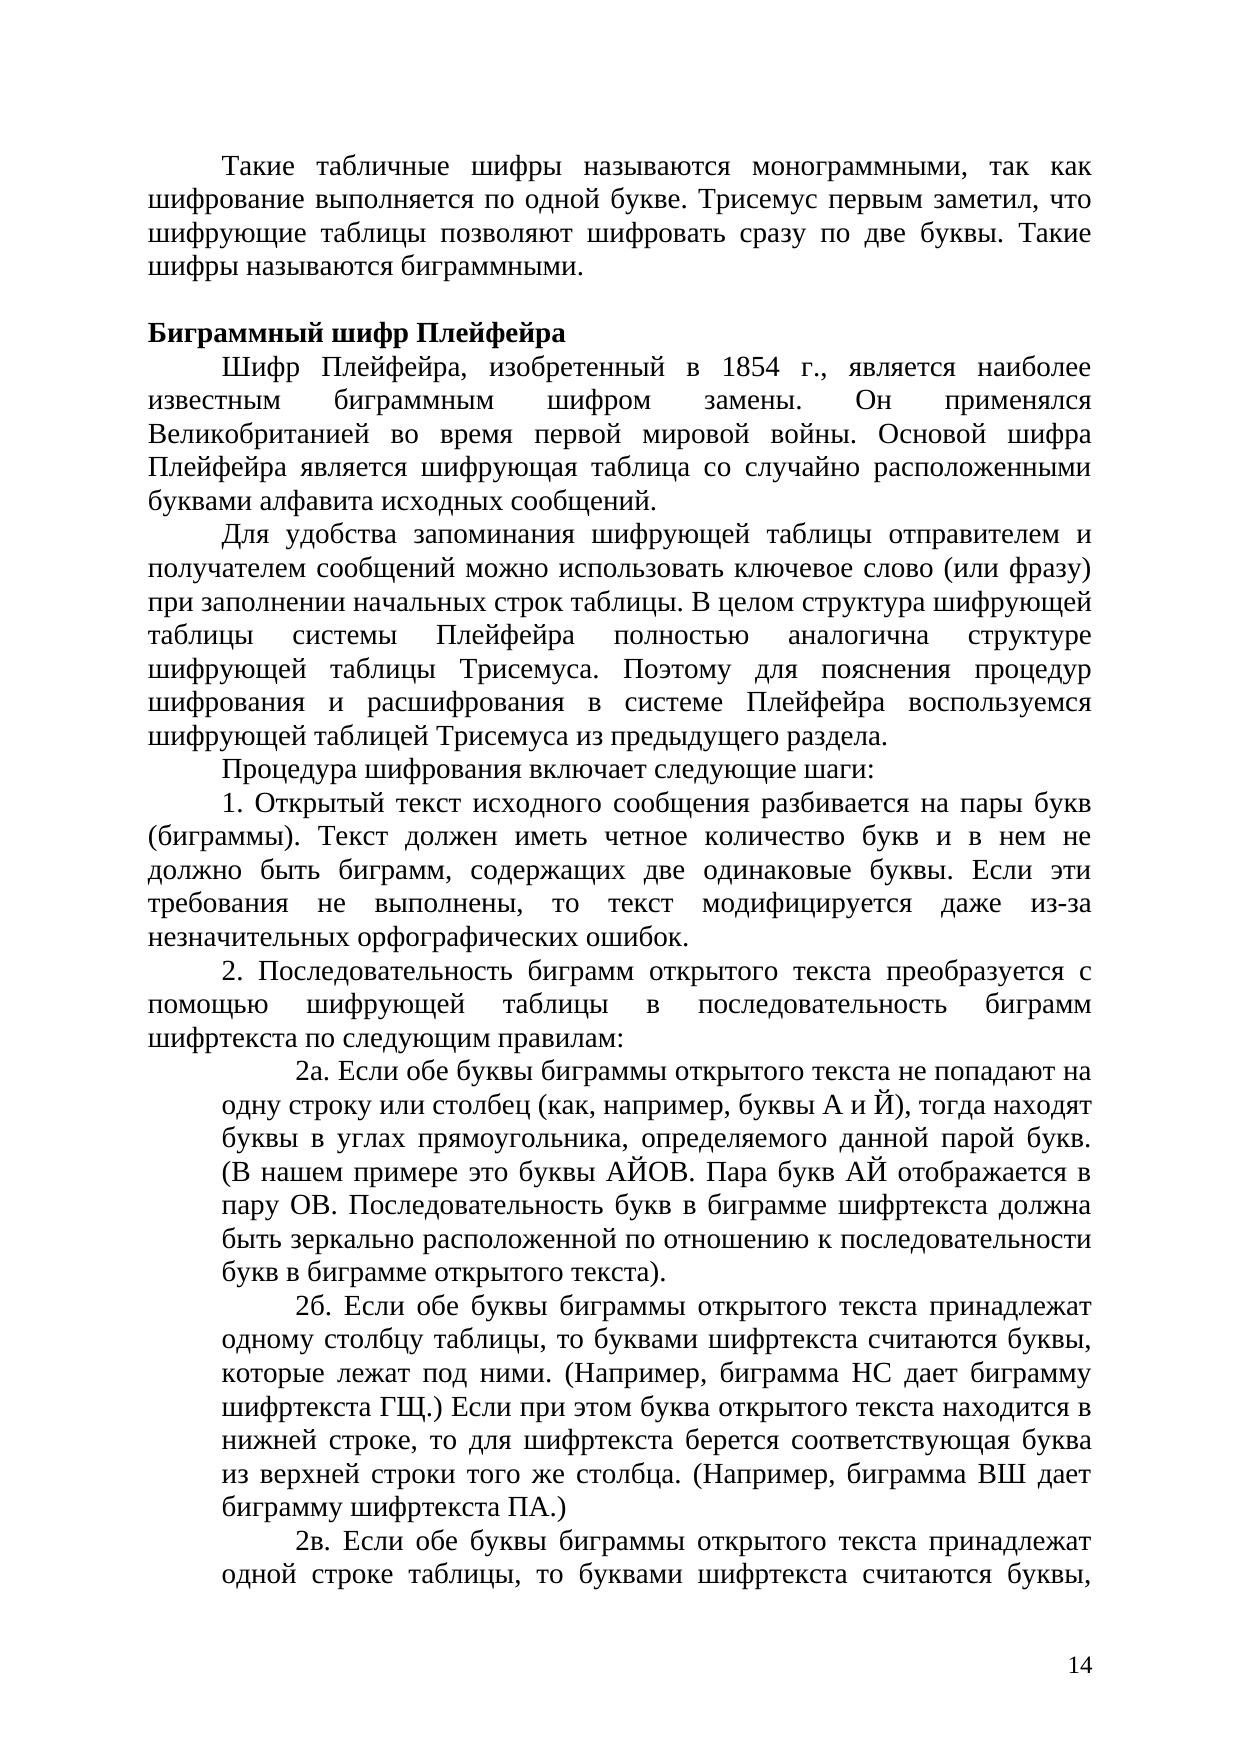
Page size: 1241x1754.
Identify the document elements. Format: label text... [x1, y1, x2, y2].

text Биграммный шифр Плейфейра [148, 315, 1092, 349]
text Процедура шифрования включает следующие шаги: [148, 751, 1092, 785]
text 2а. Если обе буквы биграммы открытого текста не попадают на одну строку или столбец (как, например, буквы А и Й), тогда находят буквы в углах прямоугольника, определяемого данной парой букв. (В нашем примере это буквы АЙОВ. Пара букв АЙ отображается в пару ОВ. Последовательность букв в биграмме шифртекста должна быть зеркально расположенной по отношению к последовательности букв в биграмме открытого текста). [221, 1053, 1092, 1288]
text 2б. Если обе буквы биграммы открытого текста принадлежат одному столбцу таблицы, то буквами шифртекста считаются буквы, которые лежат под ними. (Например, биграмма НС дает биграмму шифртекста ГЩ.) Если при этом буква открытого текста находится в нижней строке, то для шифртекста берется соответствующая буква из верхней строки того же столбца. (Например, биграмма ВШ дает биграмму шифртекста ПА.) [221, 1288, 1092, 1523]
text Такие табличные шифры называются монограммными, так как шифрование выполняется по одной букве. Трисемус первым заметил, что шифрующие таблицы позволяют шифровать сразу по две буквы. Такие шифры называются биграммными. [148, 148, 1092, 282]
text 1. Открытый текст исходного сообщения разбивается на пары букв (биграммы). Текст должен иметь четное количество букв и в нем не должно быть биграмм, содержащих две одинаковые буквы. Если эти требования не выполнены, то текст модифицируется даже из-за незначительных орфографических ошибок. [148, 785, 1092, 953]
text 2. Последовательность биграмм открытого текста преобразуется с помощью шифрующей таблицы в последовательность биграмм шифртекста по следующим правилам: [148, 953, 1092, 1053]
text Шифр Плейфейра, изобретенный в ., является наиболее известным биграммным шифром замены. Он применялся Великобританией во время первой мировой войны. Основой шифра Плейфейра является шифрующая таблица со случайно расположенными буквами алфавита исходных сообщений. [148, 349, 1092, 517]
text Для удобства запоминания шифрующей таблицы отправителем и получателем сообщений можно использовать ключевое слово (или фразу) при заполнении начальных строк таблицы. В целом структура шифрующей таблицы системы Плейфейра полностью аналогична структуре шифрующей таблицы Трисемуса. Поэтому для пояснения процедур шифрования и расшифрования в системе Плейфейра воспользуемся шифрующей таблицей Трисемуса из предыдущего раздела. [148, 517, 1092, 751]
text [221, 1523, 1092, 1590]
